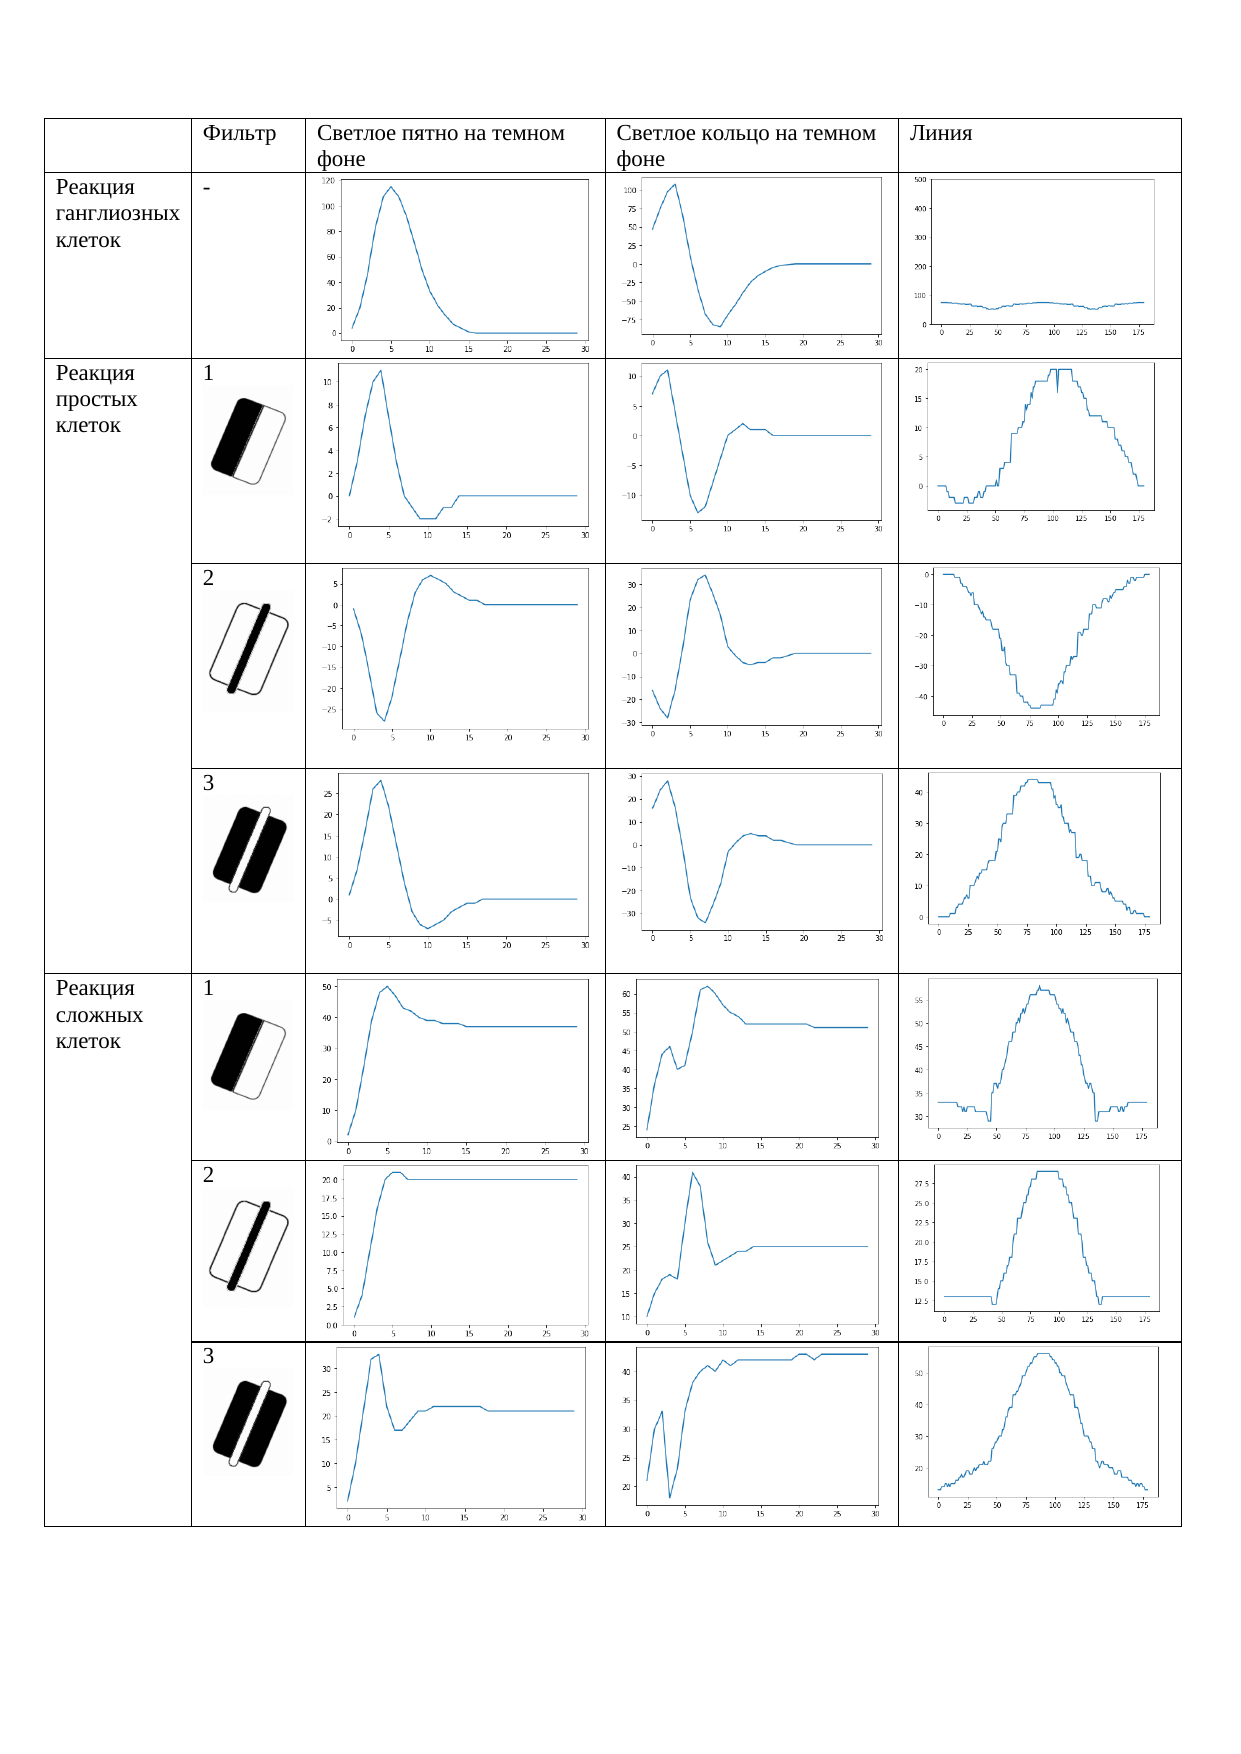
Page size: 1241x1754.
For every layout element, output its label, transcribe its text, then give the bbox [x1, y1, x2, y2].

table_header Линия [899, 119, 1181, 172]
picture [616, 1342, 884, 1522]
picture [616, 768, 888, 947]
table_cell [591, 1343, 605, 1526]
picture [909, 1160, 1164, 1327]
picture [202, 1368, 294, 1476]
picture [909, 974, 1161, 1144]
table_cell 2 [192, 564, 305, 767]
picture [616, 563, 887, 742]
table_cell [899, 1161, 1181, 1341]
table_cell [306, 1161, 316, 1341]
table_cell [306, 769, 605, 973]
table_cell [306, 1343, 316, 1526]
table_cell 2 [192, 1161, 305, 1341]
picture [316, 172, 594, 544]
table_cell [606, 359, 898, 563]
table_cell [306, 974, 316, 1160]
table_cell 3 [192, 769, 305, 973]
picture [202, 1000, 294, 1110]
table_cell [606, 564, 898, 767]
picture [616, 1160, 884, 1341]
picture [316, 563, 594, 746]
table_cell [884, 1161, 898, 1341]
table_cell [606, 974, 898, 1160]
table_cell [899, 1343, 1181, 1526]
picture [616, 172, 887, 351]
picture [202, 385, 294, 495]
table_cell 3 [192, 1343, 305, 1526]
table_cell [306, 173, 316, 358]
picture [909, 1342, 1162, 1513]
table_header [45, 119, 191, 172]
table_cell - [192, 173, 305, 358]
table_cell [594, 1161, 605, 1341]
table_cell 1 [192, 974, 305, 1160]
table_cell [899, 359, 1181, 563]
picture [202, 590, 294, 711]
table_cell 1 [192, 359, 305, 563]
picture [316, 974, 594, 1526]
picture [909, 563, 1164, 731]
picture [616, 974, 884, 1154]
table_cell [306, 564, 605, 767]
table_cell [606, 1161, 616, 1341]
table_header Светлое пятно на темном фоне [306, 119, 605, 172]
picture [909, 768, 1164, 940]
table_cell [899, 769, 1181, 973]
table_header Светлое кольцо на темном фоне [606, 119, 898, 172]
picture [909, 172, 1158, 340]
table_cell Реакция ганглиозных клеток [45, 173, 191, 358]
table_cell Реакция сложных клеток [45, 974, 191, 1526]
picture [909, 358, 1158, 526]
table_cell [899, 173, 1181, 358]
table_cell [899, 564, 1181, 767]
table_cell [306, 359, 605, 563]
table_cell [594, 974, 605, 1160]
picture [202, 795, 294, 902]
table_cell [606, 1343, 898, 1526]
table_cell [899, 974, 1181, 1160]
table_cell [606, 769, 898, 973]
table_header Фильтр [192, 119, 305, 172]
picture [316, 768, 594, 954]
table_cell Реакция простых клеток [45, 359, 191, 973]
table_cell [594, 173, 605, 358]
picture [202, 1187, 294, 1308]
table_cell [606, 173, 898, 358]
picture [616, 358, 887, 537]
